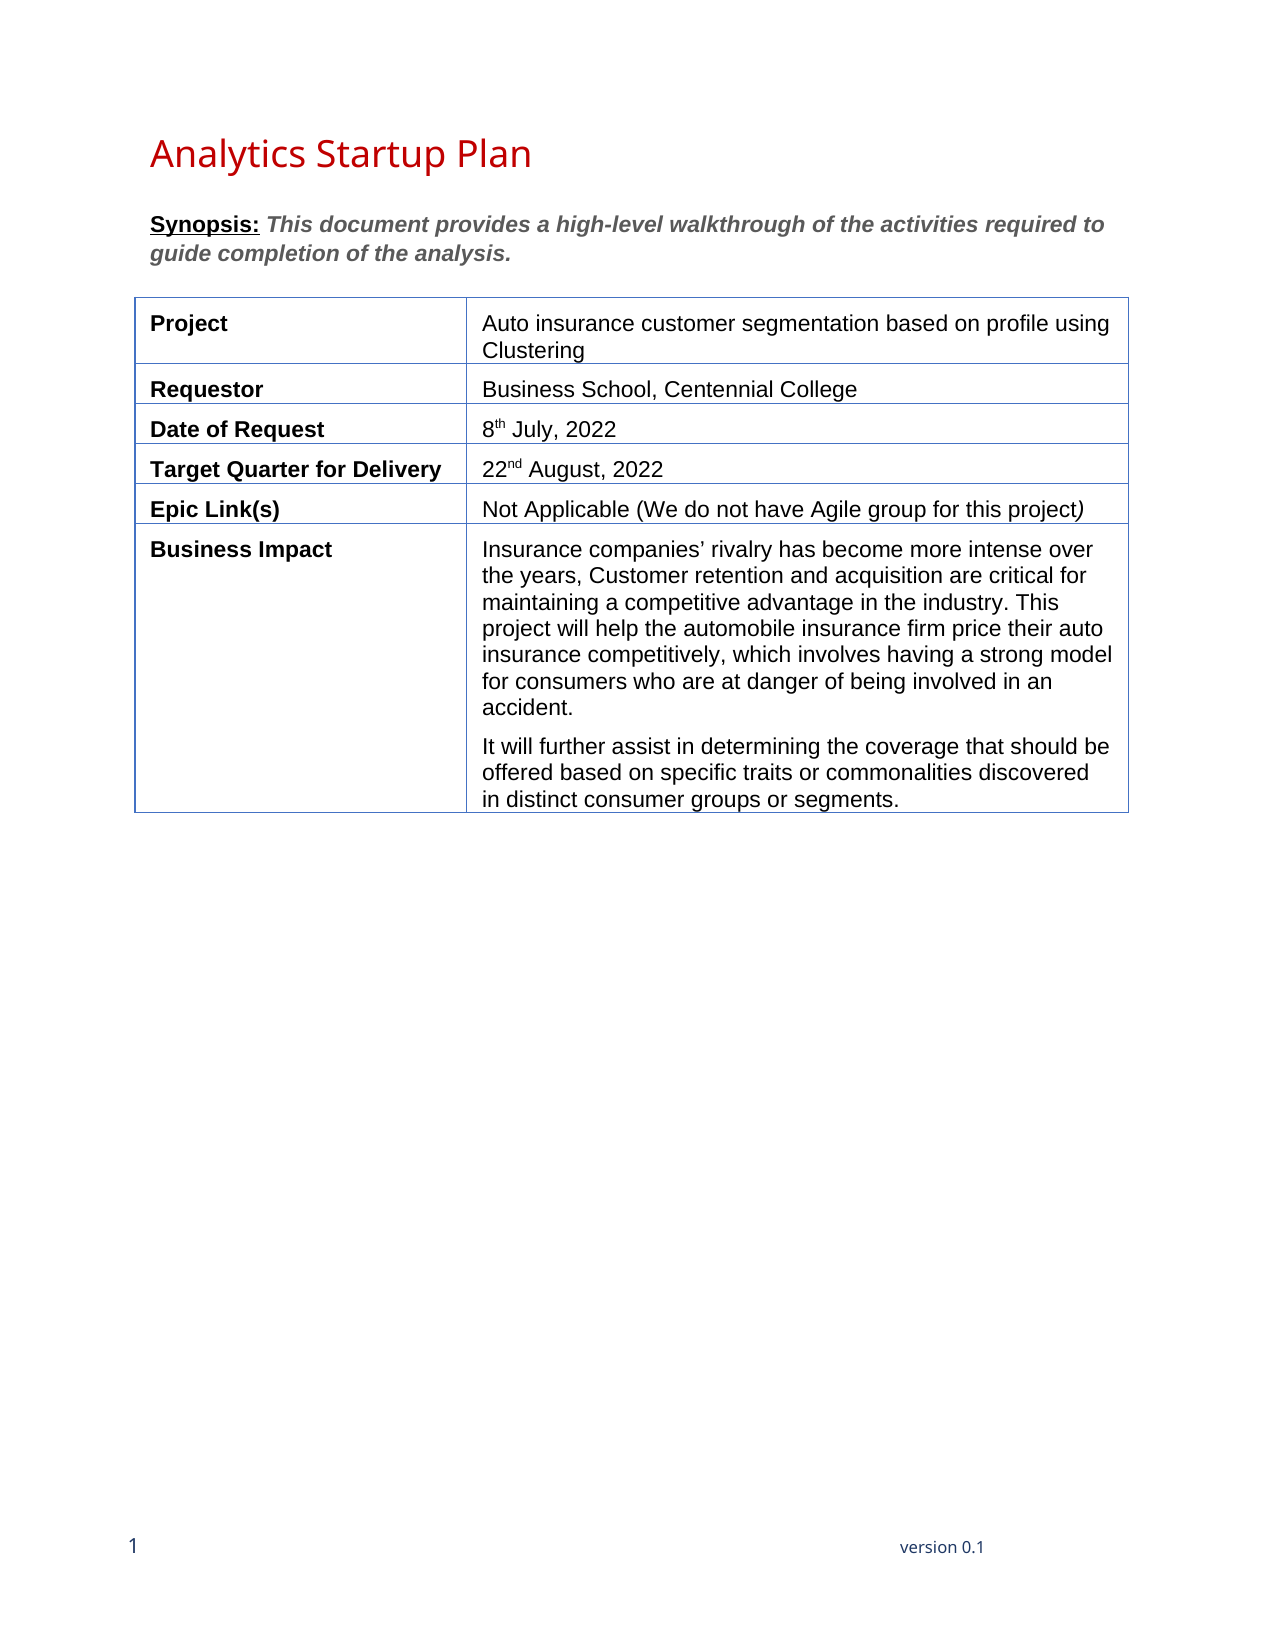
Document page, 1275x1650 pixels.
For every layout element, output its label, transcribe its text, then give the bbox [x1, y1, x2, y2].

table_cell 22nd August, 2022 [467, 444, 1128, 483]
table_cell Target Quarter for Delivery [136, 444, 466, 483]
table_cell Business Impact [136, 524, 466, 812]
table_cell Date of Request [136, 404, 466, 443]
table_cell Insurance companies’ rivalry has become more intense over the years, Customer retention and acquisition are critical for maintaining a competitive advantage in the industry. This project will help the automobile insurance firm price their auto insurance competitively, which involves having a strong model for consumers who are at danger of being involved in an accident. It will further assist in determining the coverage that should be offered based on specific traits or commonalities discovered in distinct consumer groups or segments. [467, 524, 1128, 812]
table_cell Requestor [136, 364, 466, 403]
table_cell Epic Link(s) [136, 484, 466, 522]
text Synopsis: This document provides a high-level walkthrough of the activities required to guide completion of the analysis. [150, 211, 1125, 266]
table_cell 8th July, 2022 [467, 404, 1128, 443]
table_header Project [136, 298, 466, 363]
table_cell Business School, Centennial College [467, 364, 1128, 403]
table_cell Not Applicable (We do not have Agile group for this project) [467, 484, 1128, 522]
table_header Auto insurance customer segmentation based on profile using Clustering [467, 298, 1128, 363]
subtitle Analytics Startup Plan [150, 128, 1125, 179]
